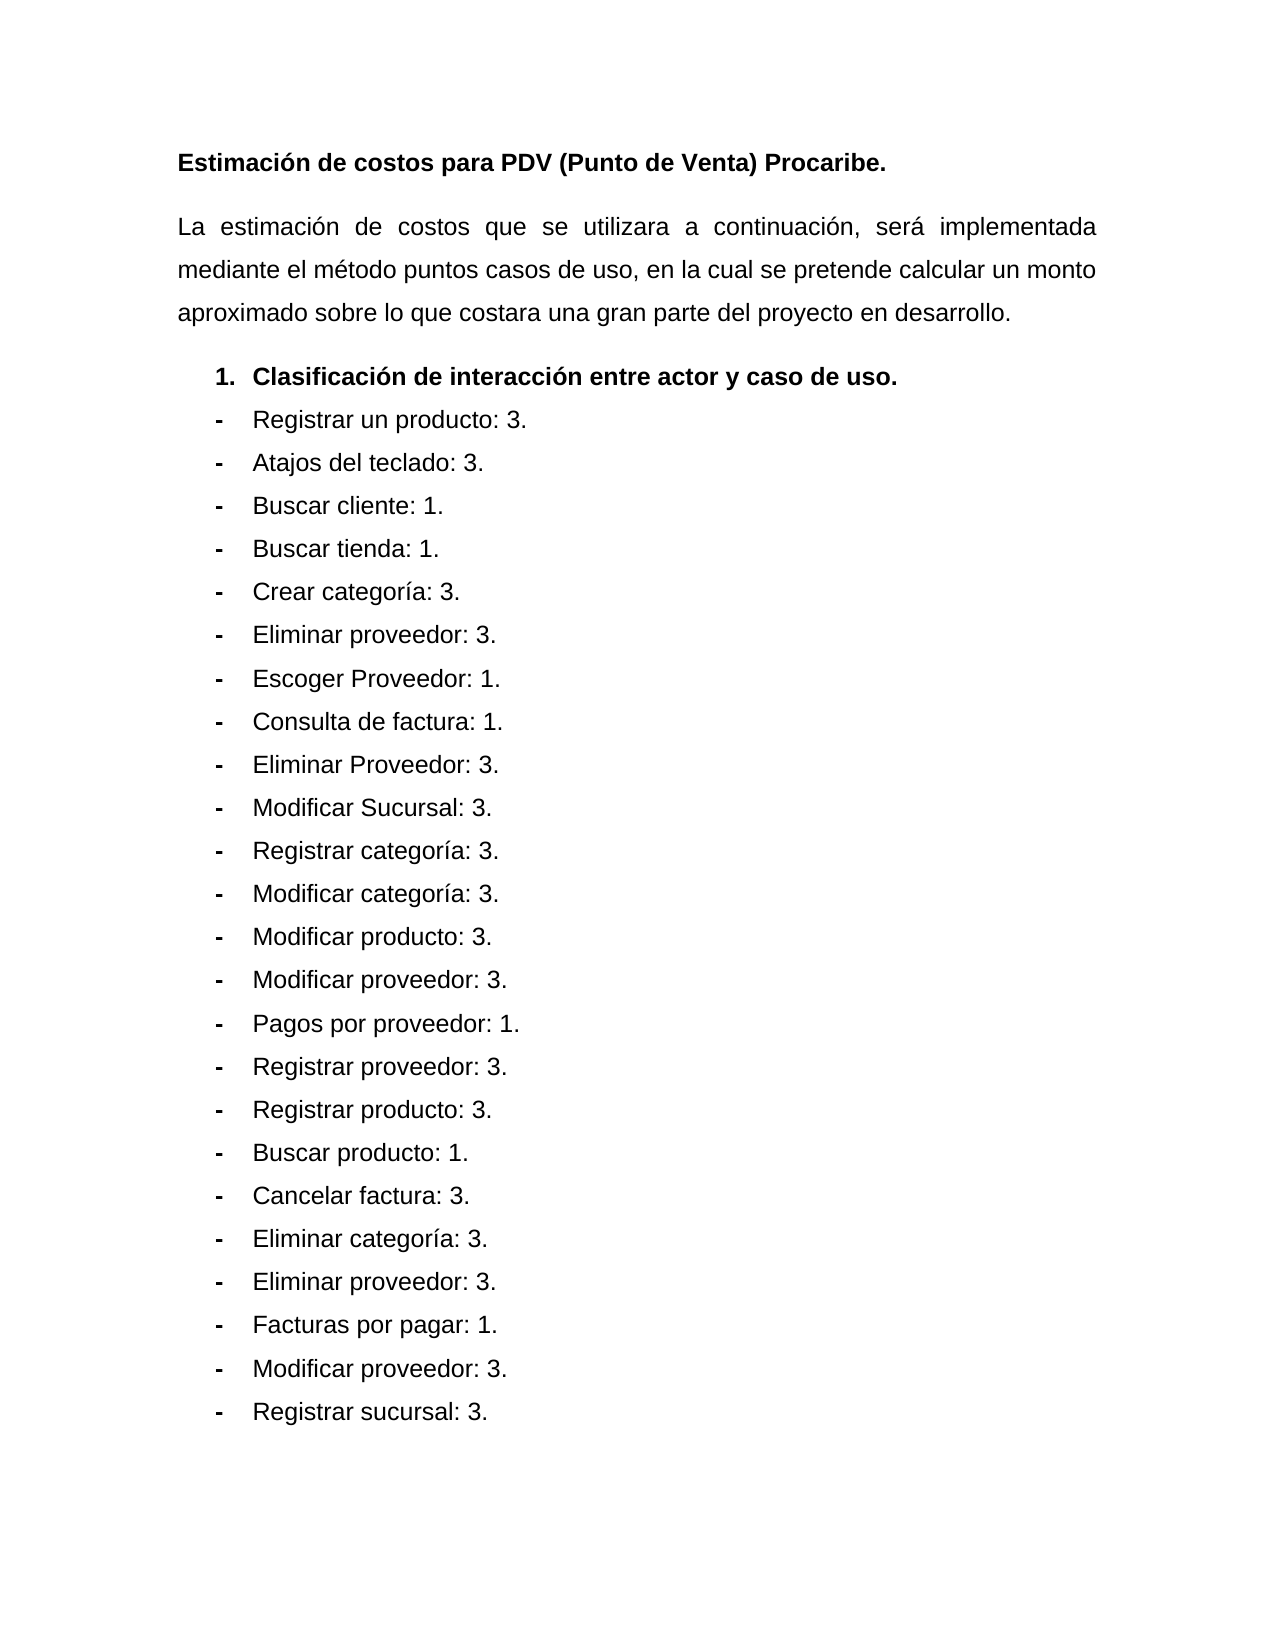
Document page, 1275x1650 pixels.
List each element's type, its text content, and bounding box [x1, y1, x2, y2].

text Estimación de costos para PDV (Punto de Venta) Procaribe. [177, 148, 1098, 176]
list Modificar proveedor: 3. [215, 1354, 1098, 1382]
list Clasificación de interacción entre actor y caso de uso. [215, 362, 1098, 391]
text La estimación de costos que se utilizara a continuación, será implementada mediante el método puntos casos de uso, en la cual se pretende calcular un monto aproximado sobre lo que costara una gran parte del proyecto en desarrollo. [177, 212, 1098, 327]
list Facturas por pagar: 1. [215, 1311, 1098, 1339]
list Pagos por proveedor: 1. [215, 1009, 1098, 1037]
list Buscar producto: 1. [215, 1138, 1098, 1167]
list Registrar proveedor: 3. [215, 1052, 1098, 1081]
list Consulta de factura: 1. [215, 707, 1098, 736]
list Eliminar proveedor: 3. [215, 621, 1098, 649]
list Registrar producto: 3. [215, 1095, 1098, 1124]
list Eliminar categoría: 3. [215, 1224, 1098, 1253]
list Eliminar proveedor: 3. [215, 1267, 1098, 1296]
list Buscar tienda: 1. [215, 534, 1098, 563]
list Cancelar factura: 3. [215, 1181, 1098, 1210]
list Registrar sucursal: 3. [215, 1397, 1098, 1426]
list Registrar categoría: 3. [215, 836, 1098, 865]
list Buscar cliente: 1. [215, 491, 1098, 520]
list Modificar proveedor: 3. [215, 966, 1098, 994]
list Escoger Proveedor: 1. [215, 664, 1098, 692]
list Atajos del teclado: 3. [215, 448, 1098, 477]
list Modificar producto: 3. [215, 922, 1098, 951]
list Registrar un producto: 3. [215, 405, 1098, 434]
list Eliminar Proveedor: 3. [215, 750, 1098, 779]
list Modificar Sucursal: 3. [215, 793, 1098, 822]
list Crear categoría: 3. [215, 577, 1098, 606]
list Modificar categoría: 3. [215, 879, 1098, 908]
